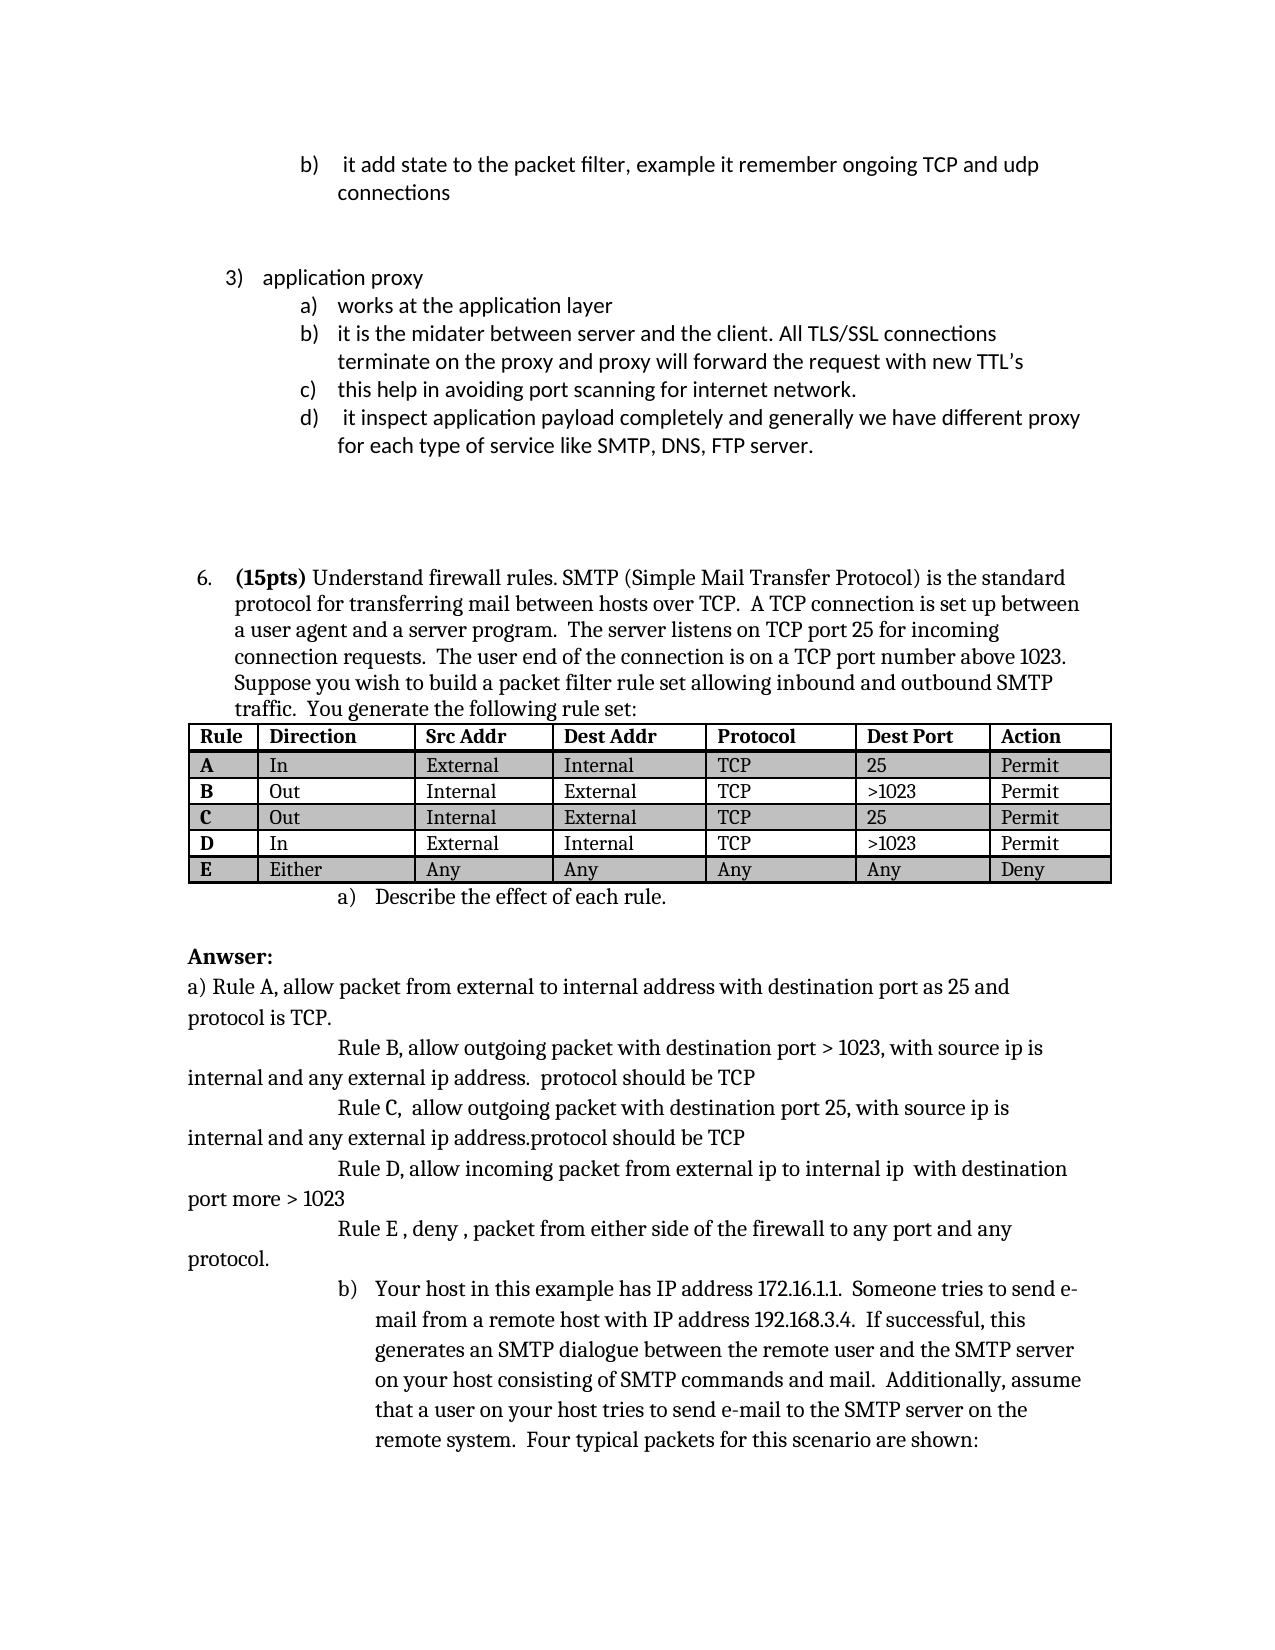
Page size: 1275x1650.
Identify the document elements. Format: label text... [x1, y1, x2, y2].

table_cell External [554, 779, 705, 803]
table_header Rule [190, 725, 257, 748]
list it inspect application payload completely and generally we have different proxy for each type of service like SMTP, DNS, FTP server. [300, 403, 1087, 459]
table_cell D [190, 831, 257, 855]
table_cell Permit [991, 831, 1110, 855]
text Rule C, allow outgoing packet with destination port 25, with source ip is internal and any external ip address.protocol should be TCP [187, 1095, 1087, 1151]
table_header Dest Addr [554, 725, 705, 748]
table_header Direction [259, 725, 414, 748]
table_cell 25 [857, 805, 989, 829]
table_cell >1023 [857, 779, 989, 803]
table_header Protocol [707, 725, 855, 748]
table_cell Internal [554, 753, 705, 777]
list application proxy [225, 263, 1087, 291]
list this help in avoiding port scanning for internet network. [300, 375, 1087, 403]
table_cell Either [259, 858, 414, 881]
table_cell TCP [707, 779, 855, 803]
table_cell Deny [991, 858, 1110, 881]
table_cell Any [416, 858, 552, 881]
table_cell Permit [991, 805, 1110, 829]
table_cell External [416, 831, 552, 855]
table_cell In [259, 753, 414, 777]
list Your host in this example has IP address 172.16.1.1. Someone tries to send e-mail from a remote host with IP address 192.168.3.4. If successful, this generates an SMTP dialogue between the remote user and the SMTP server on your host consisting of SMTP commands and mail. Additionally, assume that a user on your host tries to send e-mail to the SMTP server on the remote system. Four typical packets for this scenario are shown: [337, 1276, 1087, 1453]
table_cell In [259, 831, 414, 855]
list Describe the effect of each rule. [337, 884, 1087, 910]
table_cell Out [259, 805, 414, 829]
text a) Rule A, allow packet from external to internal address with destination port as 25 and protocol is TCP. [187, 974, 1087, 1031]
list (15pts) Understand firewall rules. SMTP (Simple Mail Transfer Protocol) is the standard protocol for transferring mail between hosts over TCP. A TCP connection is set up between a user agent and a server program. The server listens on TCP port 25 for incoming connection requests. The user end of the connection is on a TCP port number above 1023. Suppose you wish to build a packet filter rule set allowing inbound and outbound SMTP traffic. You generate the following rule set: [197, 564, 1087, 722]
table_cell E [190, 858, 257, 881]
table_cell Any [707, 858, 855, 881]
text Anwser: [187, 944, 1087, 970]
table_cell Permit [991, 779, 1110, 803]
table_cell Internal [554, 831, 705, 855]
table_cell Any [554, 858, 705, 881]
table_cell B [190, 779, 257, 803]
text Rule E , deny , packet from either side of the firewall to any port and any protocol. [187, 1216, 1087, 1272]
table_cell 25 [857, 753, 989, 777]
table_header Action [991, 725, 1110, 748]
table_cell Internal [416, 779, 552, 803]
table_cell TCP [707, 805, 855, 829]
list works at the application layer [300, 291, 1087, 319]
list it add state to the packet filter, example it remember ongoing TCP and udp connections [300, 150, 1087, 206]
text Rule B, allow outgoing packet with destination port > 1023, with source ip is internal and any external ip address. protocol should be TCP [187, 1034, 1087, 1091]
table_cell A [190, 753, 257, 777]
table_cell TCP [707, 753, 855, 777]
table_cell External [416, 753, 552, 777]
text Rule D, allow incoming packet from external ip to internal ip with destination port more > 1023 [187, 1155, 1087, 1212]
table_header Dest Port [857, 725, 989, 748]
table_header Src Addr [416, 725, 552, 748]
table_cell TCP [707, 831, 855, 855]
table_cell External [554, 805, 705, 829]
table_cell C [190, 805, 257, 829]
table_cell Permit [991, 753, 1110, 777]
list it is the midater between server and the client. All TLS/SSL connections terminate on the proxy and proxy will forward the request with new TTL’s [300, 319, 1087, 375]
table_cell >1023 [857, 831, 989, 855]
table_cell Any [857, 858, 989, 881]
table_cell Internal [416, 805, 552, 829]
table_cell Out [259, 779, 414, 803]
